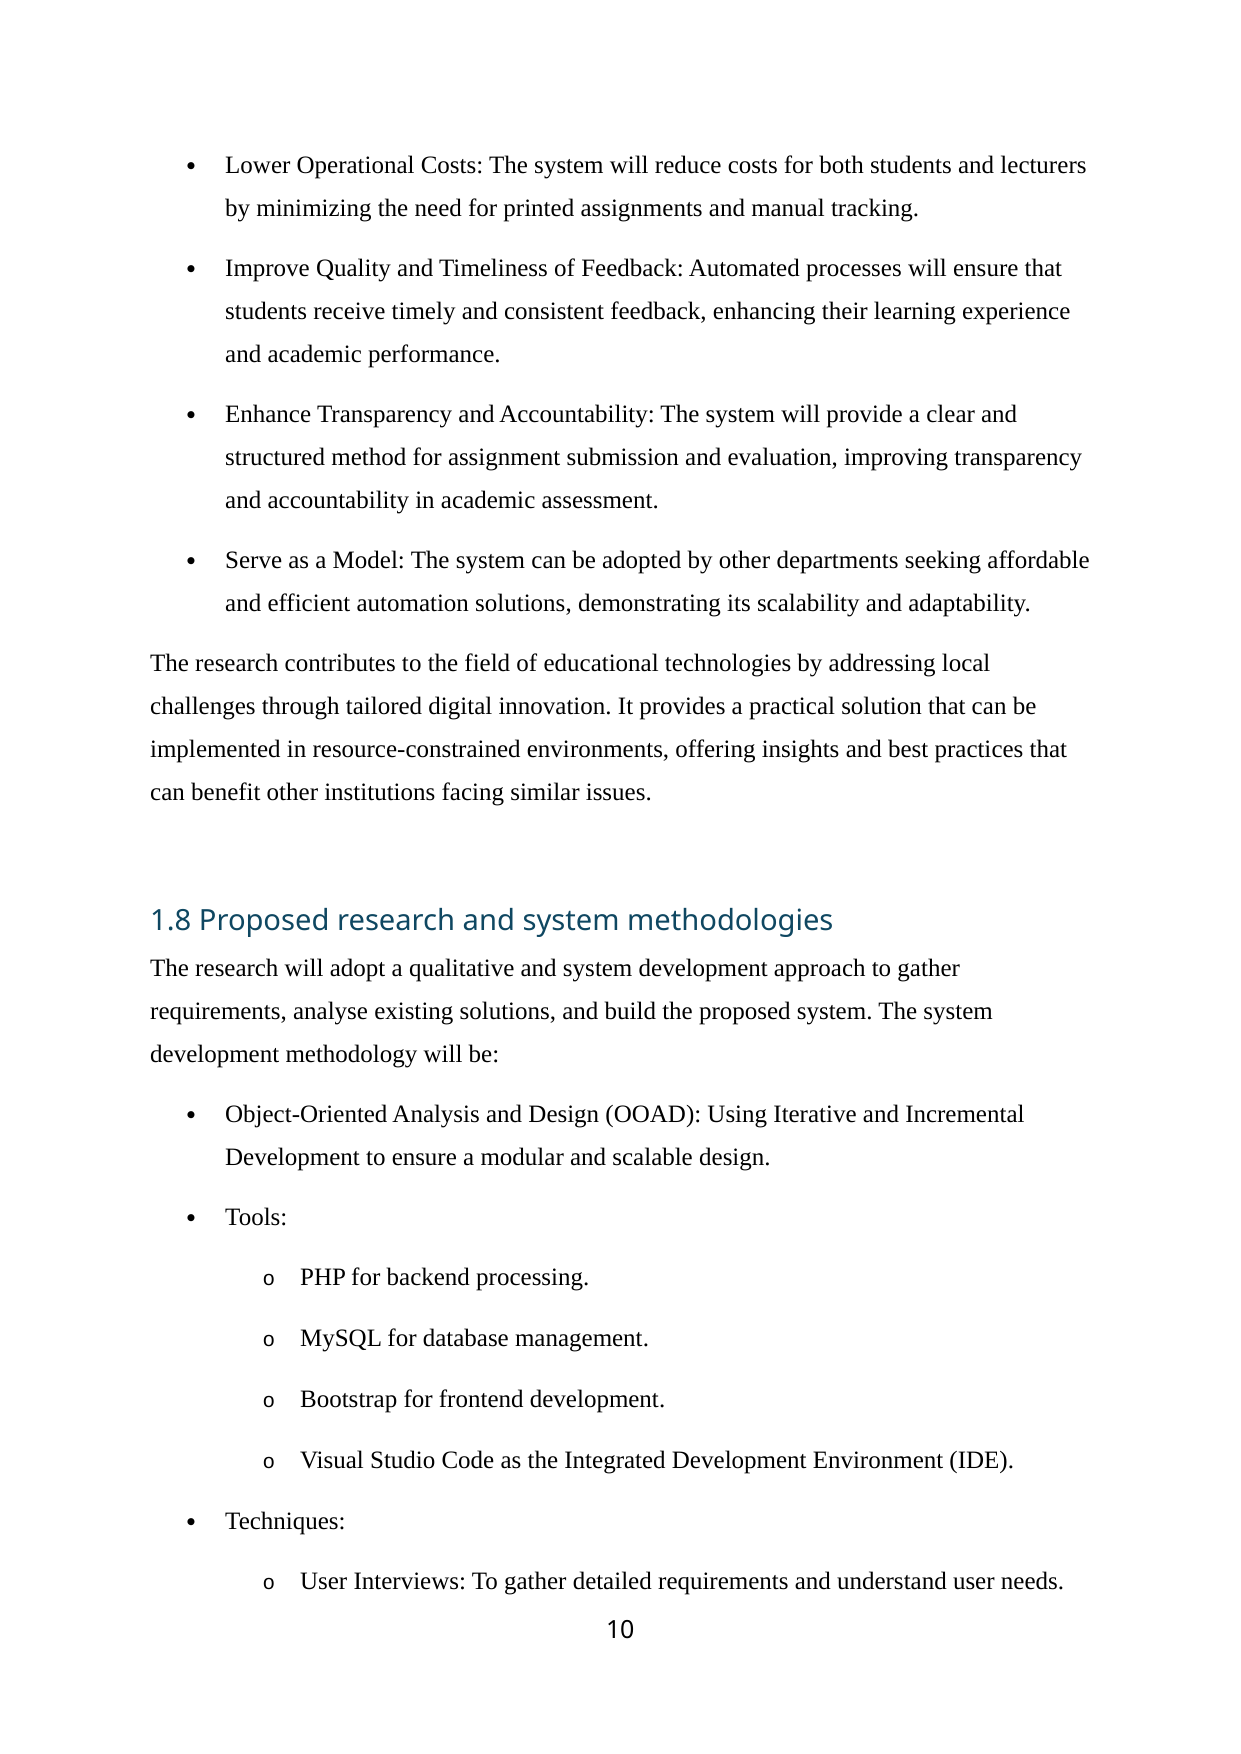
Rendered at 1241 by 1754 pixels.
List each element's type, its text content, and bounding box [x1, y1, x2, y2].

list Improve Quality and Timeliness of Feedback: Automated processes will ensure that students receive timely and consistent feedback, enhancing their learning experience and academic performance. [187, 253, 1090, 368]
list MySQL for database management. [262, 1323, 1090, 1353]
text The research contributes to the field of educational technologies by addressing local challenges through tailored digital innovation. It provides a practical solution that can be implemented in resource-constrained environments, offering insights and best practices that can benefit other institutions facing similar issues. [150, 648, 1090, 806]
list Serve as a Model: The system can be adopted by other departments seeking affordable and efficient automation solutions, demonstrating its scalability and adaptability. [187, 545, 1090, 617]
list PHP for backend processing. [262, 1262, 1090, 1292]
list Techniques: [187, 1506, 1090, 1535]
list Visual Studio Code as the Integrated Development Environment (IDE). [262, 1445, 1090, 1475]
subtitle 1.8 Proposed research and system methodologies [150, 899, 1090, 939]
list Tools: [187, 1202, 1090, 1231]
text The research will adopt a qualitative and system development approach to gather requirements, analyse existing solutions, and build the proposed system. The system development methodology will be: [150, 953, 1090, 1068]
list User Interviews: To gather detailed requirements and understand user needs. [262, 1566, 1090, 1596]
list Enhance Transparency and Accountability: The system will provide a clear and structured method for assignment submission and evaluation, improving transparency and accountability in academic assessment. [187, 399, 1090, 514]
list Object-Oriented Analysis and Design (OOAD): Using Iterative and Incremental Development to ensure a modular and scalable design. [187, 1099, 1090, 1171]
list Lower Operational Costs: The system will reduce costs for both students and lecturers by minimizing the need for printed assignments and manual tracking. [187, 150, 1090, 222]
list Bootstrap for frontend development. [262, 1384, 1090, 1414]
